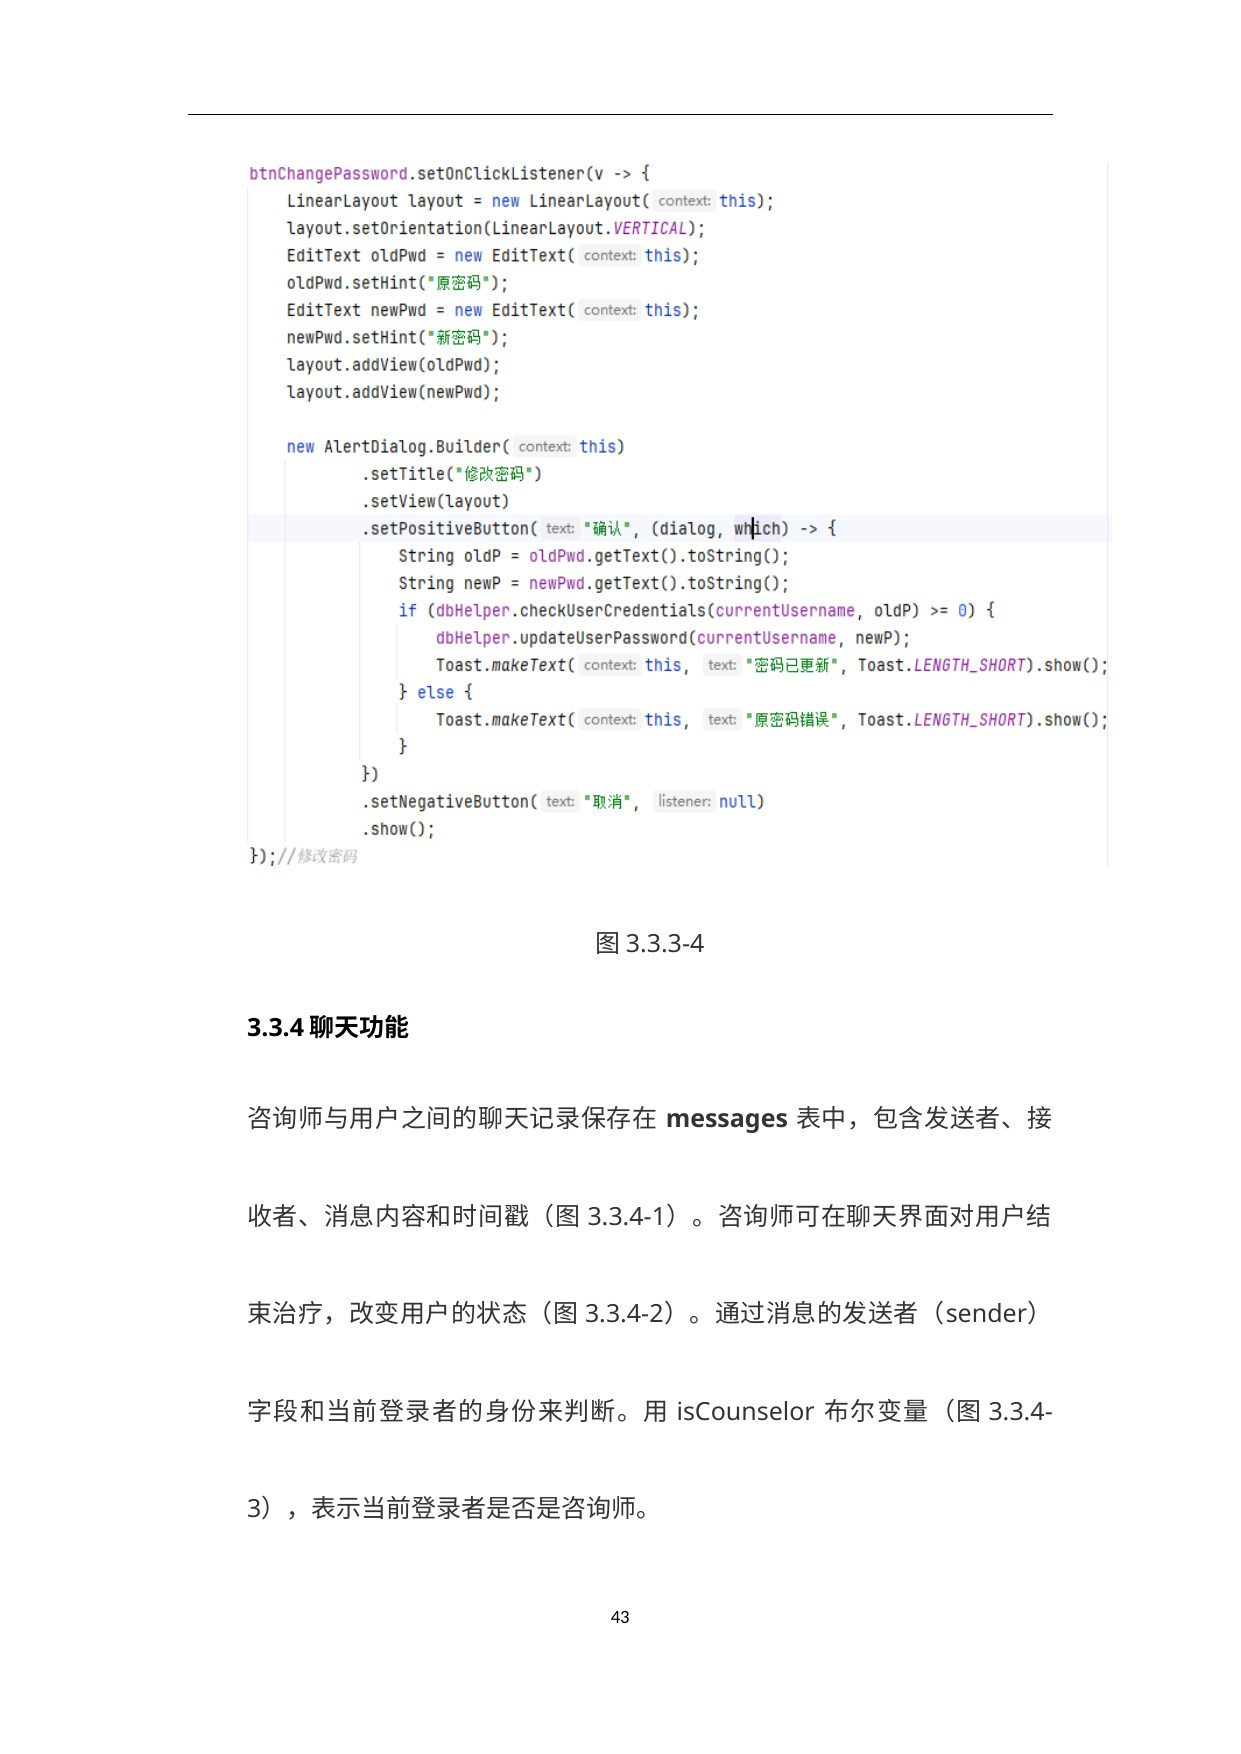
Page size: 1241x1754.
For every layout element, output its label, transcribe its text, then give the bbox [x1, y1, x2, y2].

text 咨询师与用户之间的聊天记录保存在 messages 表中，包含发送者、接收者、消息内容和时间戳（图3.3.4-1）。咨询师可在聊天界面对用户结束治疗，改变用户的状态（图3.3.4-2）。通过消息的发送者（sender）字段和当前登录者的身份来判断。用isCounselor 布尔变量（图3.3.4-3），表示当前登录者是否是咨询师。 [247, 1084, 1053, 1539]
text 图3.3.3-4 [247, 866, 1053, 974]
picture [246, 162, 1113, 866]
subtitle 3.3.4聊天功能 [203, 993, 1053, 1058]
